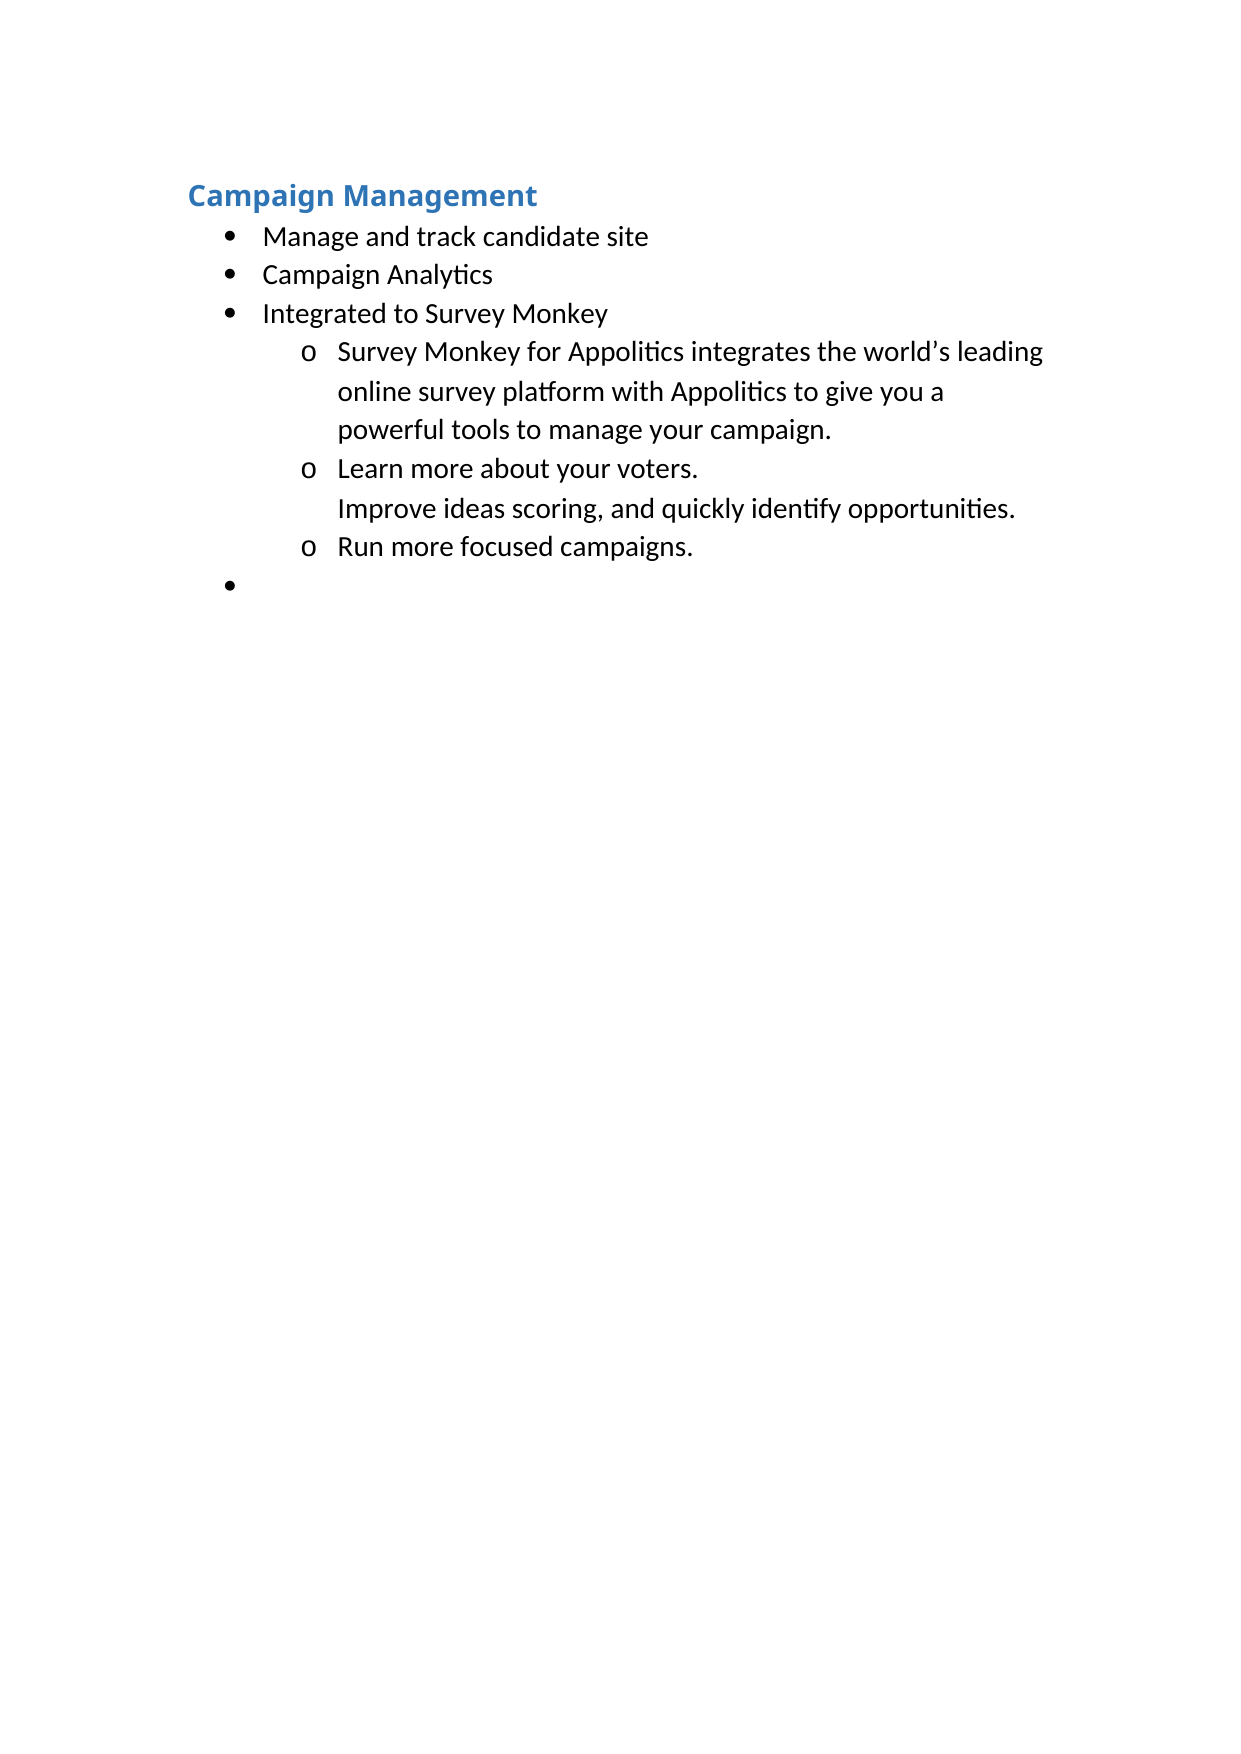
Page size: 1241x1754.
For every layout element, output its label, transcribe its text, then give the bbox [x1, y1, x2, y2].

list Improve ideas scoring, and quickly identify opportunities. [337, 490, 1053, 526]
subtitle Campaign Management [187, 175, 1053, 215]
list Integrated to Survey Monkey [225, 295, 1053, 330]
list Learn more about your voters. [300, 450, 1053, 487]
list Manage and track candidate site [225, 218, 1053, 253]
list Survey Monkey for Appolitics integrates the world’s leading online survey platform with Appolitics to give you a powerful tools to manage your campaign. [300, 333, 1053, 447]
list Campaign Analytics [225, 256, 1053, 292]
list Run more focused campaigns. [300, 528, 1053, 565]
